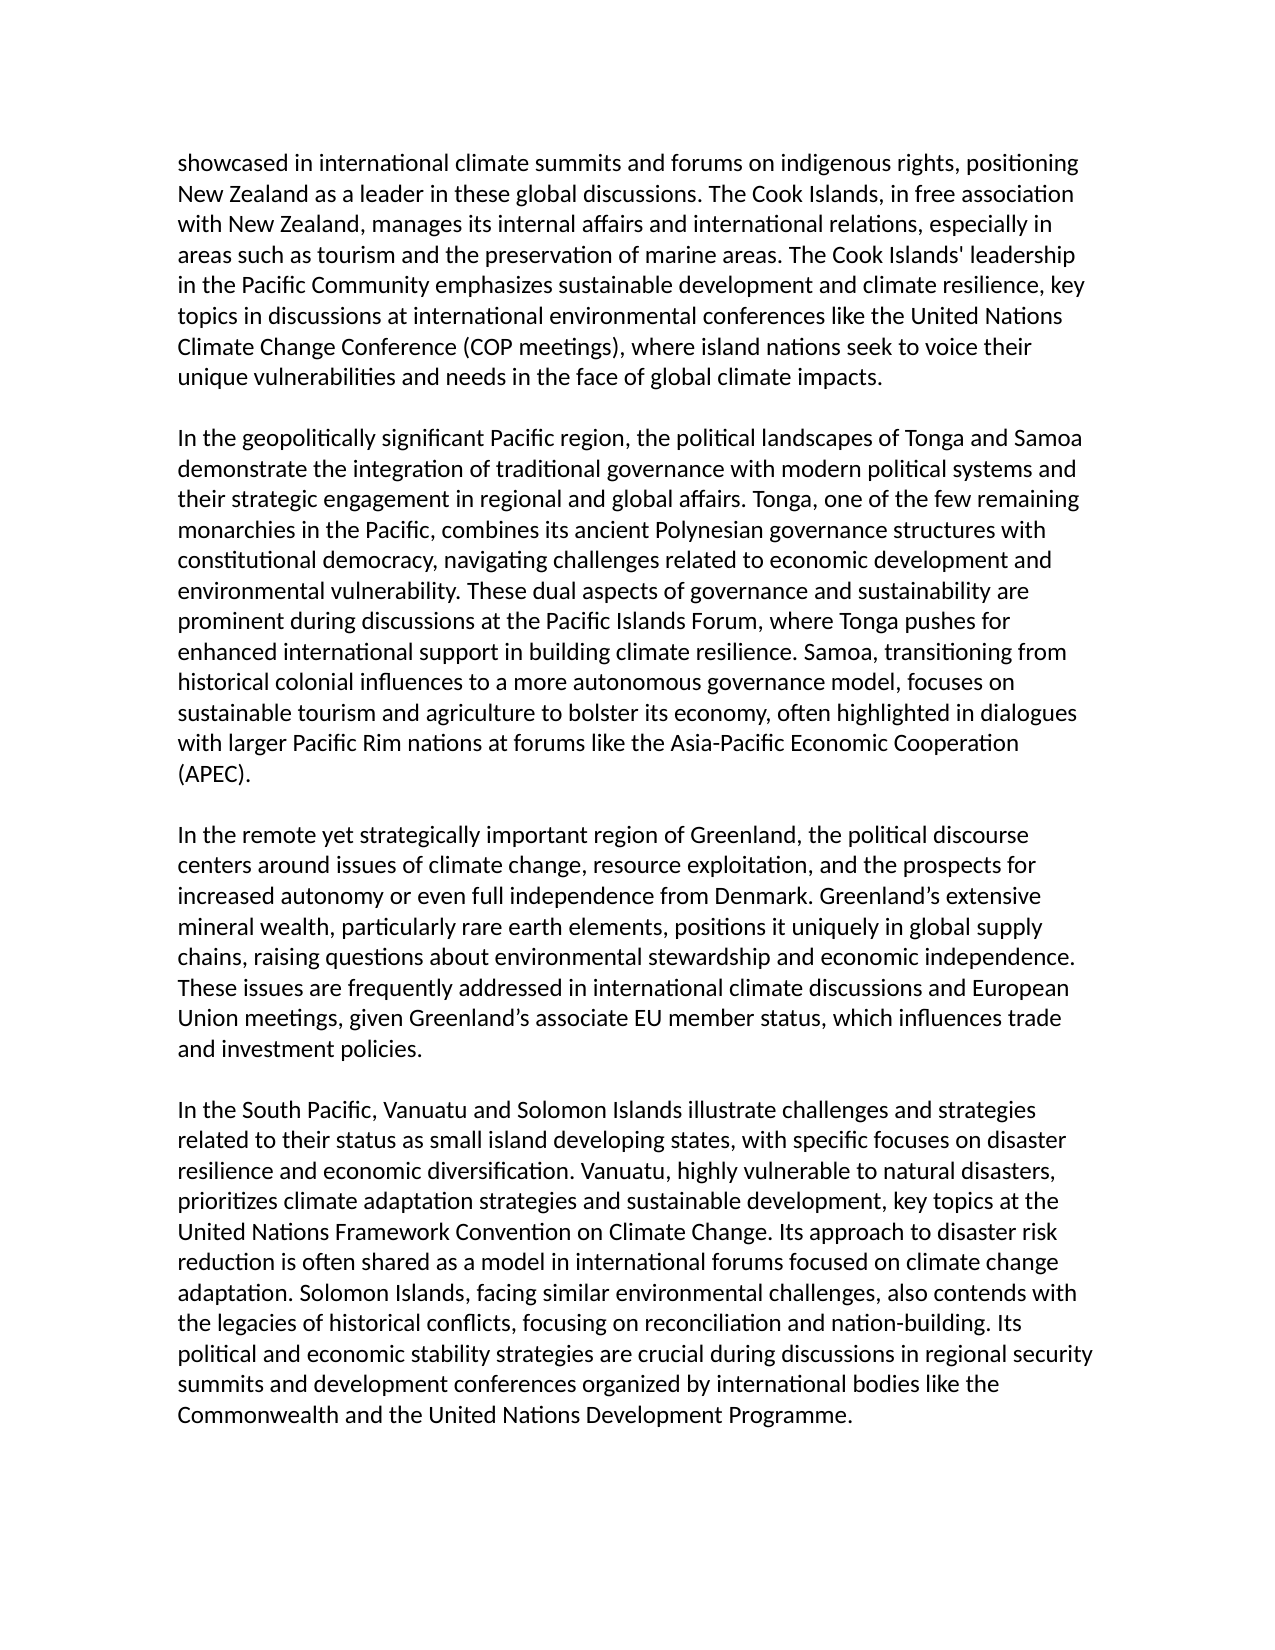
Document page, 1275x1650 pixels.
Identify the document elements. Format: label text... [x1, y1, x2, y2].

text In the South Pacific, Vanuatu and Solomon Islands illustrate challenges and strategies related to their status as small island developing states, with specific focuses on disaster resilience and economic diversification. Vanuatu, highly vulnerable to natural disasters, prioritizes climate adaptation strategies and sustainable development, key topics at the United Nations Framework Convention on Climate Change. Its approach to disaster risk reduction is often shared as a model in international forums focused on climate change adaptation. Solomon Islands, facing similar environmental challenges, also contends with the legacies of historical conflicts, focusing on reconciliation and nation-building. Its political and economic stability strategies are crucial during discussions in regional security summits and development conferences organized by international bodies like the Commonwealth and the United Nations Development Programme. [177, 1094, 1098, 1429]
text In the remote yet strategically important region of Greenland, the political discourse centers around issues of climate change, resource exploitation, and the prospects for increased autonomy or even full independence from Denmark. Greenland’s extensive mineral wealth, particularly rare earth elements, positions it uniquely in global supply chains, raising questions about environmental stewardship and economic independence. These issues are frequently addressed in international climate discussions and European Union meetings, given Greenland’s associate EU member status, which influences trade and investment policies. [177, 819, 1098, 1063]
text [177, 148, 1098, 392]
text In the geopolitically significant Pacific region, the political landscapes of Tonga and Samoa demonstrate the integration of traditional governance with modern political systems and their strategic engagement in regional and global affairs. Tonga, one of the few remaining monarchies in the Pacific, combines its ancient Polynesian governance structures with constitutional democracy, navigating challenges related to economic development and environmental vulnerability. These dual aspects of governance and sustainability are prominent during discussions at the Pacific Islands Forum, where Tonga pushes for enhanced international support in building climate resilience. Samoa, transitioning from historical colonial influences to a more autonomous governance model, focuses on sustainable tourism and agriculture to bolster its economy, often highlighted in dialogues with larger Pacific Rim nations at forums like the Asia-Pacific Economic Cooperation (APEC). [177, 422, 1098, 788]
